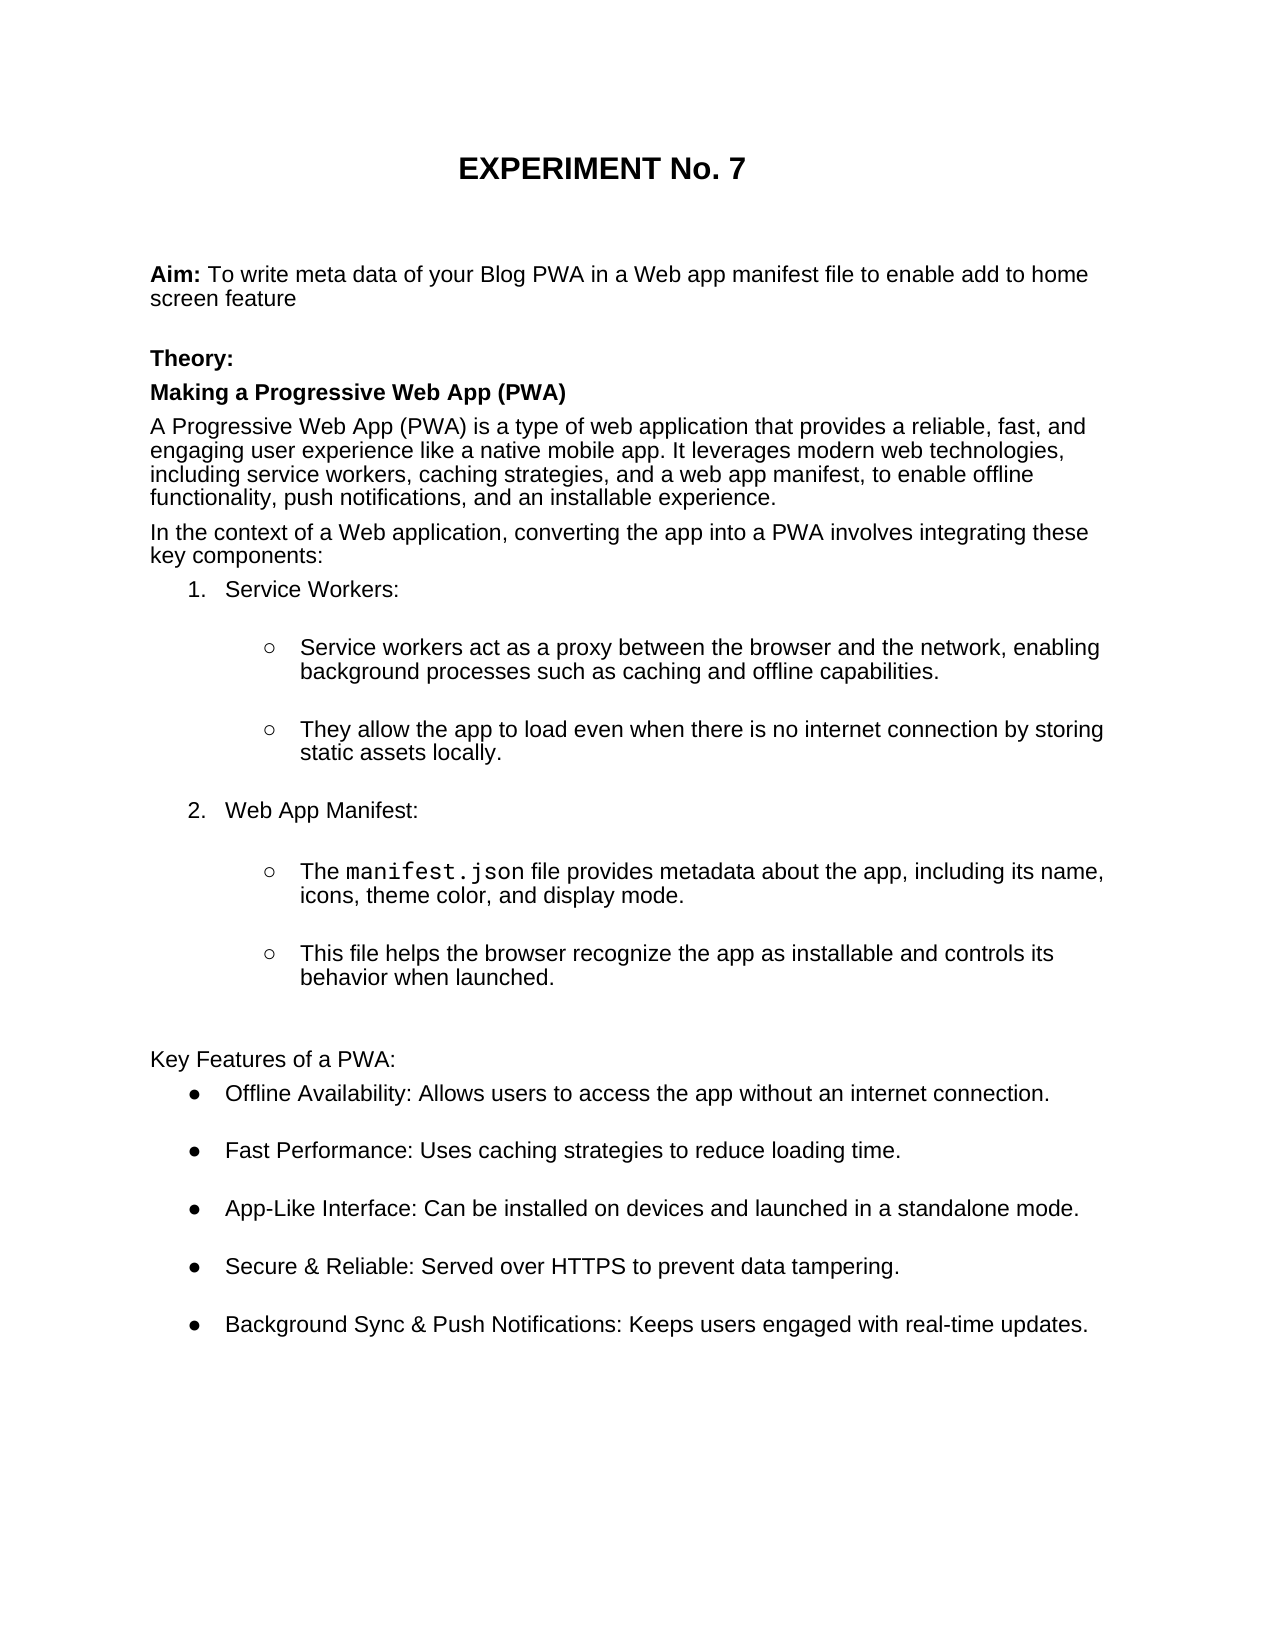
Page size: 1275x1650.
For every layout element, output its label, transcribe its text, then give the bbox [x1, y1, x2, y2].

subtitle Key Features of a PWA: [150, 1048, 1125, 1072]
list App-Like Interface: Can be installed on devices and launched in a standalone mode. [187, 1198, 1125, 1245]
text EXPERIMENT No. 7 [150, 150, 1052, 186]
text In the context of a Web application, converting the app into a PWA involves integrating these key components: [150, 521, 1125, 568]
list Fast Performance: Uses caching strategies to reduce loading time. [187, 1140, 1125, 1187]
list Web App Manifest: [187, 800, 1125, 847]
list Secure & Reliable: Served over HTTPS to prevent data tampering. [187, 1256, 1125, 1303]
subtitle Aim: To write meta data of your Blog PWA in a Web app manifest file to enable add to home screen feature [150, 263, 1125, 311]
list The manifest.json file provides metadata about the app, including its name, icons, theme color, and display mode. [262, 858, 1125, 932]
subtitle Making a Progressive Web App (PWA) [150, 382, 1125, 405]
text A Progressive Web App (PWA) is a type of web application that provides a reliable, fast, and engaging user experience like a native mobile app. It leverages modern web technologies, including service workers, caching strategies, and a web app manifest, to enable offline functionality, push notifications, and an installable experience. [150, 416, 1125, 511]
list Service Workers: [187, 579, 1125, 626]
list They allow the app to load even when there is no internet connection by storing static assets locally. [262, 718, 1125, 789]
list Service workers act as a proxy between the browser and the network, enabling background processes such as caching and offline capabilities. [262, 637, 1125, 708]
list This file helps the browser recognize the app as installable and controls its behavior when launched. [262, 943, 1125, 1038]
list Offline Availability: Allows users to access the app without an internet connection. [187, 1082, 1125, 1129]
list Background Sync & Push Notifications: Keeps users engaged with real-time updates. [187, 1313, 1125, 1337]
subtitle Theory: [150, 321, 1125, 371]
